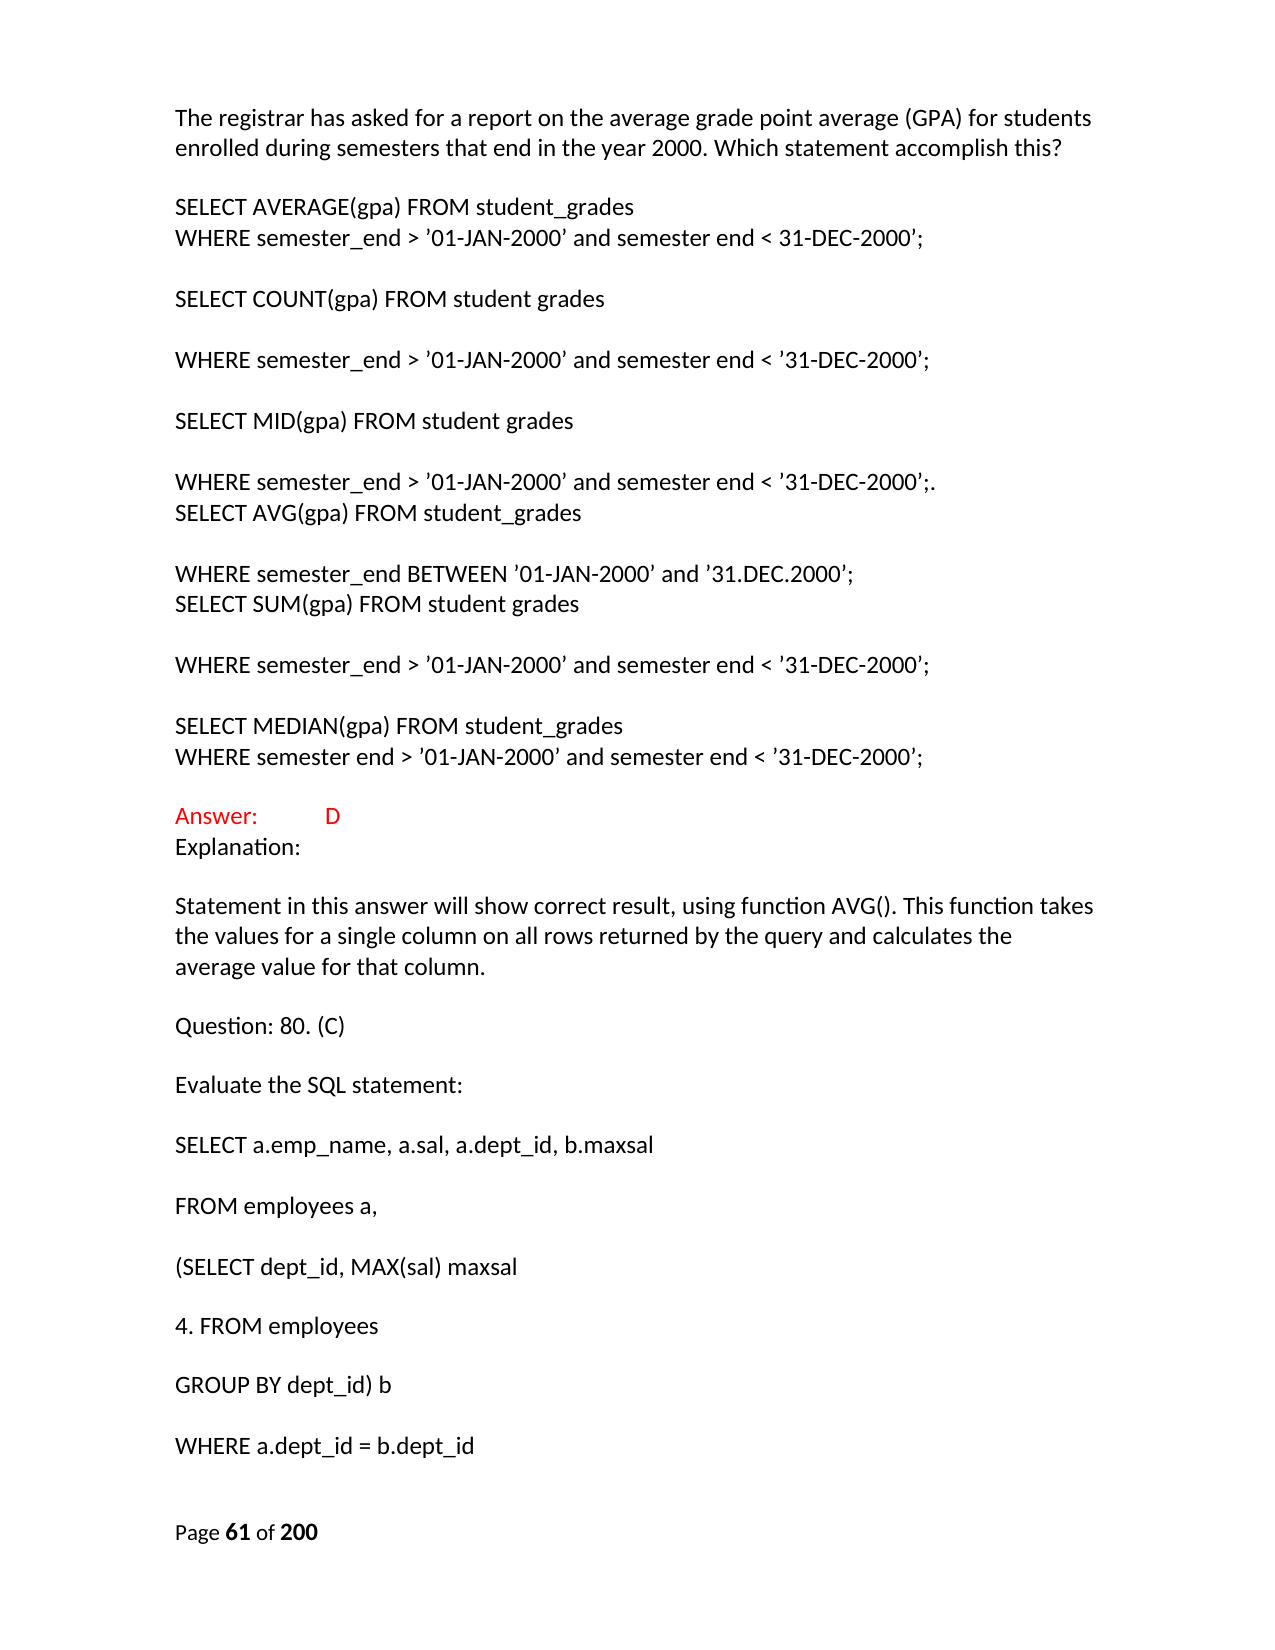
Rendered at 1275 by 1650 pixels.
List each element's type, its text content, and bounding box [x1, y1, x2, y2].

text SELECT SUM(gpa) FROM student grades [175, 588, 1098, 619]
text WHERE semester end > ’01-JAN-2000’ and semester end < ’31-DEC-2000’; [175, 741, 1098, 771]
text SELECT a.emp_name, a.sal, a.dept_id, b.maxsal [175, 1129, 1098, 1159]
text SELECT AVERAGE(gpa) FROM student_grades [175, 191, 1098, 222]
text WHERE semester_end > ’01-JAN-2000’ and semester end < 31-DEC-2000’; [175, 222, 1098, 252]
text Question: 80. (C) [175, 1010, 1098, 1041]
text The registrar has asked for a report on the average grade point average (GPA) for students enrolled during semesters that end in the year 2000. Which statement accomplish this? [175, 102, 1098, 163]
text SELECT COUNT(gpa) FROM student grades [175, 283, 1098, 313]
text Explanation: [175, 831, 1098, 861]
text WHERE a.dept_id = b.dept_id [175, 1430, 1098, 1461]
text GROUP BY dept_id) b [175, 1369, 1098, 1400]
text WHERE semester_end > ’01-JAN-2000’ and semester end < ’31-DEC-2000’; [175, 649, 1098, 680]
text Evaluate the SQL statement: [175, 1069, 1098, 1100]
text (SELECT dept_id, MAX(sal) maxsal [175, 1251, 1098, 1281]
text SELECT AVG(gpa) FROM student_grades [175, 497, 1098, 527]
text Statement in this answer will show correct result, using function AVG(). This function takes the values for a single column on all rows returned by the query and calculates the average value for that column. [175, 890, 1098, 981]
text 4. FROM employees [175, 1310, 1098, 1341]
text WHERE semester_end BETWEEN ’01-JAN-2000’ and ’31.DEC.2000’; [175, 558, 1098, 588]
text WHERE semester_end > ’01-JAN-2000’ and semester end < ’31-DEC-2000’;. [175, 466, 1098, 497]
text Answer: D [175, 800, 1098, 831]
text SELECT MID(gpa) FROM student grades [175, 405, 1098, 436]
text SELECT MEDIAN(gpa) FROM student_grades [175, 710, 1098, 741]
text FROM employees a, [175, 1190, 1098, 1220]
text WHERE semester_end > ’01-JAN-2000’ and semester end < ’31-DEC-2000’; [175, 344, 1098, 374]
